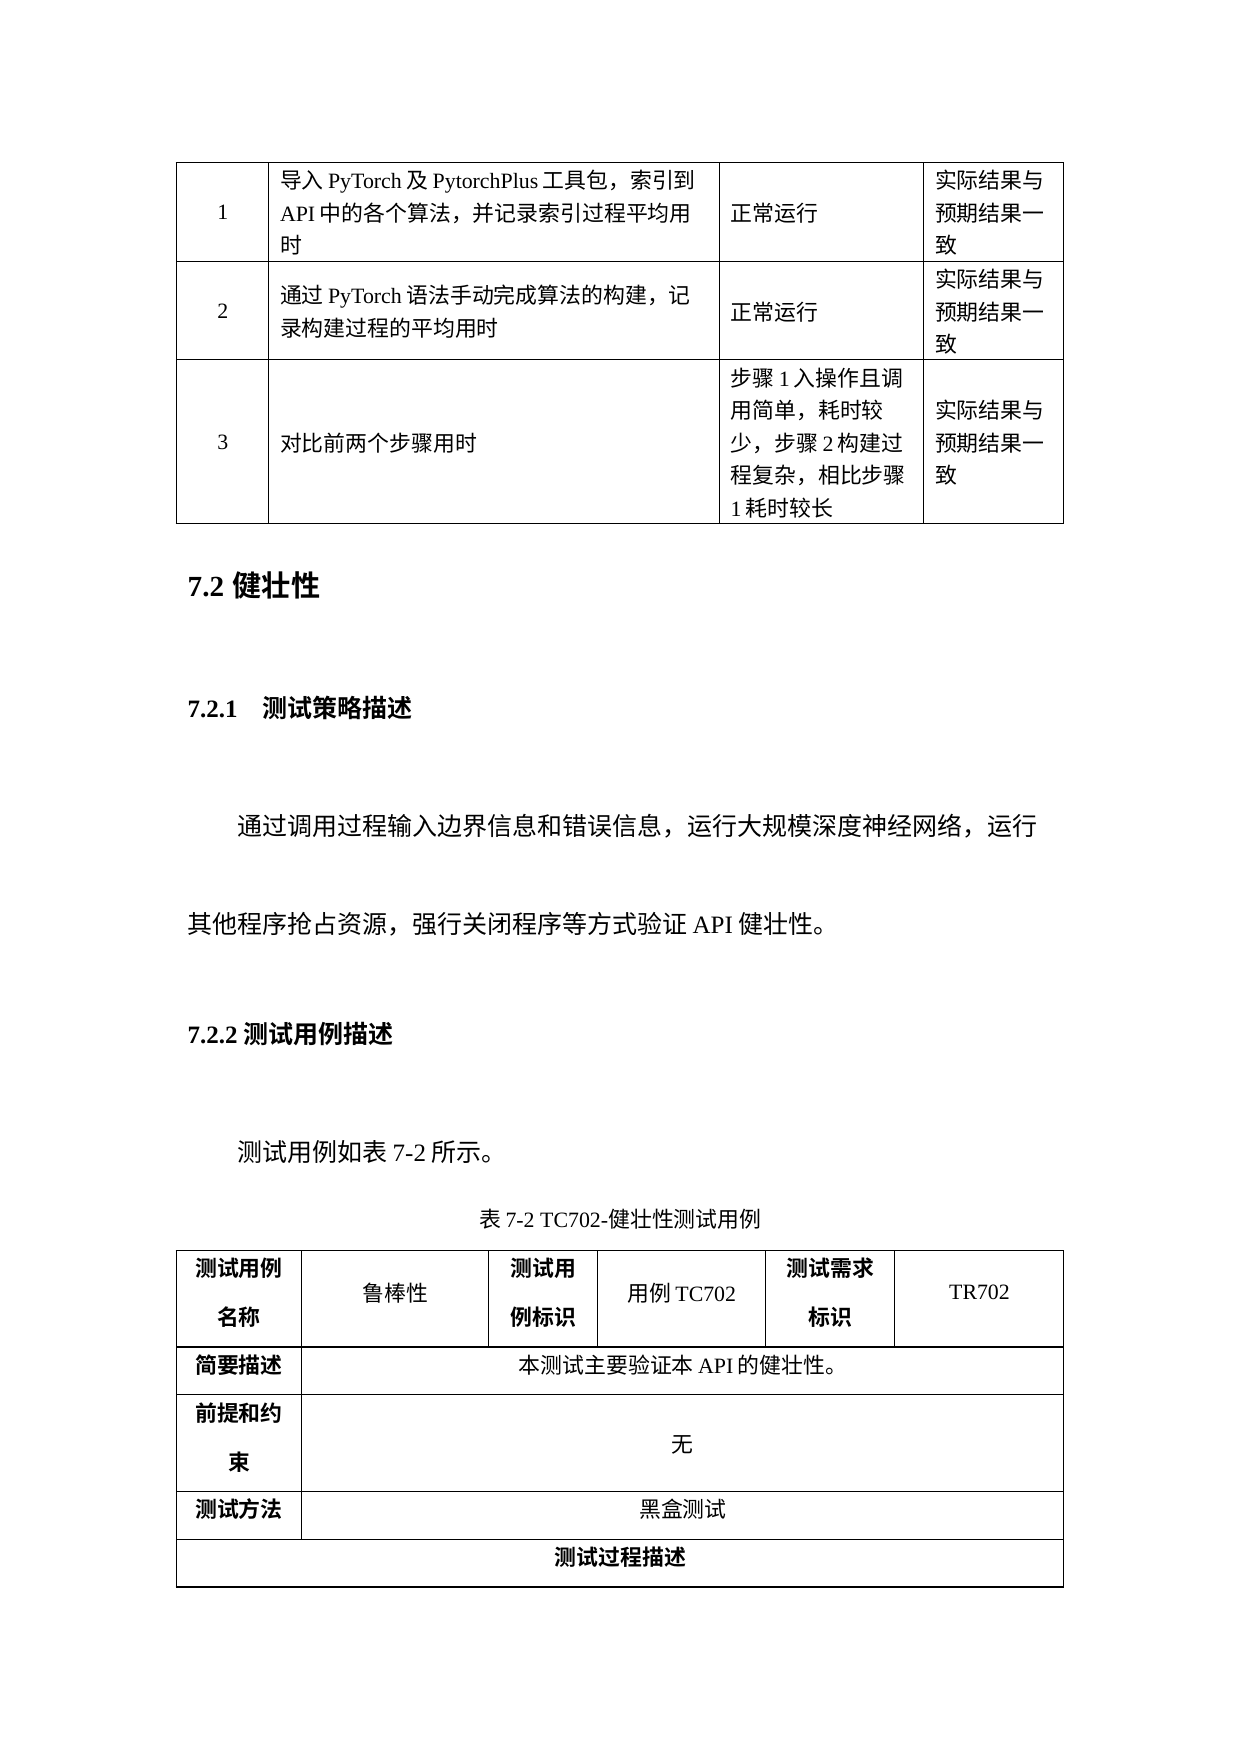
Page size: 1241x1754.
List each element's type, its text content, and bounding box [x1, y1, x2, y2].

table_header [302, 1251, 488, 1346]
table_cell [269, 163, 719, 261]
text 表7-2 TC702-健壮性测试用例 [187, 1202, 1053, 1234]
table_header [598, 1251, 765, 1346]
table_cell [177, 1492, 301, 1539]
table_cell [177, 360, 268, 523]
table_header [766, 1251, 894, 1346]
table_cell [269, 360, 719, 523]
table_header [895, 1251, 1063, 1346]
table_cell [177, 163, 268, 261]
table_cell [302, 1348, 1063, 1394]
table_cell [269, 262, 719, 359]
subtitle 健壮性 [187, 551, 1053, 616]
subtitle 测试策略描述 [187, 674, 1053, 739]
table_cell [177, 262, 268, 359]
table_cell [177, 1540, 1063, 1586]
subtitle 7.2.2 测试用例描述 [187, 1000, 1053, 1065]
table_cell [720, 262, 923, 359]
text 通过调用过程输入边界信息和错误信息，运行大规模深度神经网络，运行其他程序抢占资源，强行关闭程序等方式验证API健壮性。 [187, 792, 1053, 955]
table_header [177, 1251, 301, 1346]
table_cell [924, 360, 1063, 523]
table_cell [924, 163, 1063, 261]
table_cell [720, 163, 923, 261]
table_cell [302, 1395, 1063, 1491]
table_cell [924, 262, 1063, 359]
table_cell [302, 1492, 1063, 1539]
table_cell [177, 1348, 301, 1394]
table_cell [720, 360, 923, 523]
text 测试用例如表7-2所示。 [187, 1118, 1053, 1183]
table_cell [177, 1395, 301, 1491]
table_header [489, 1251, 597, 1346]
